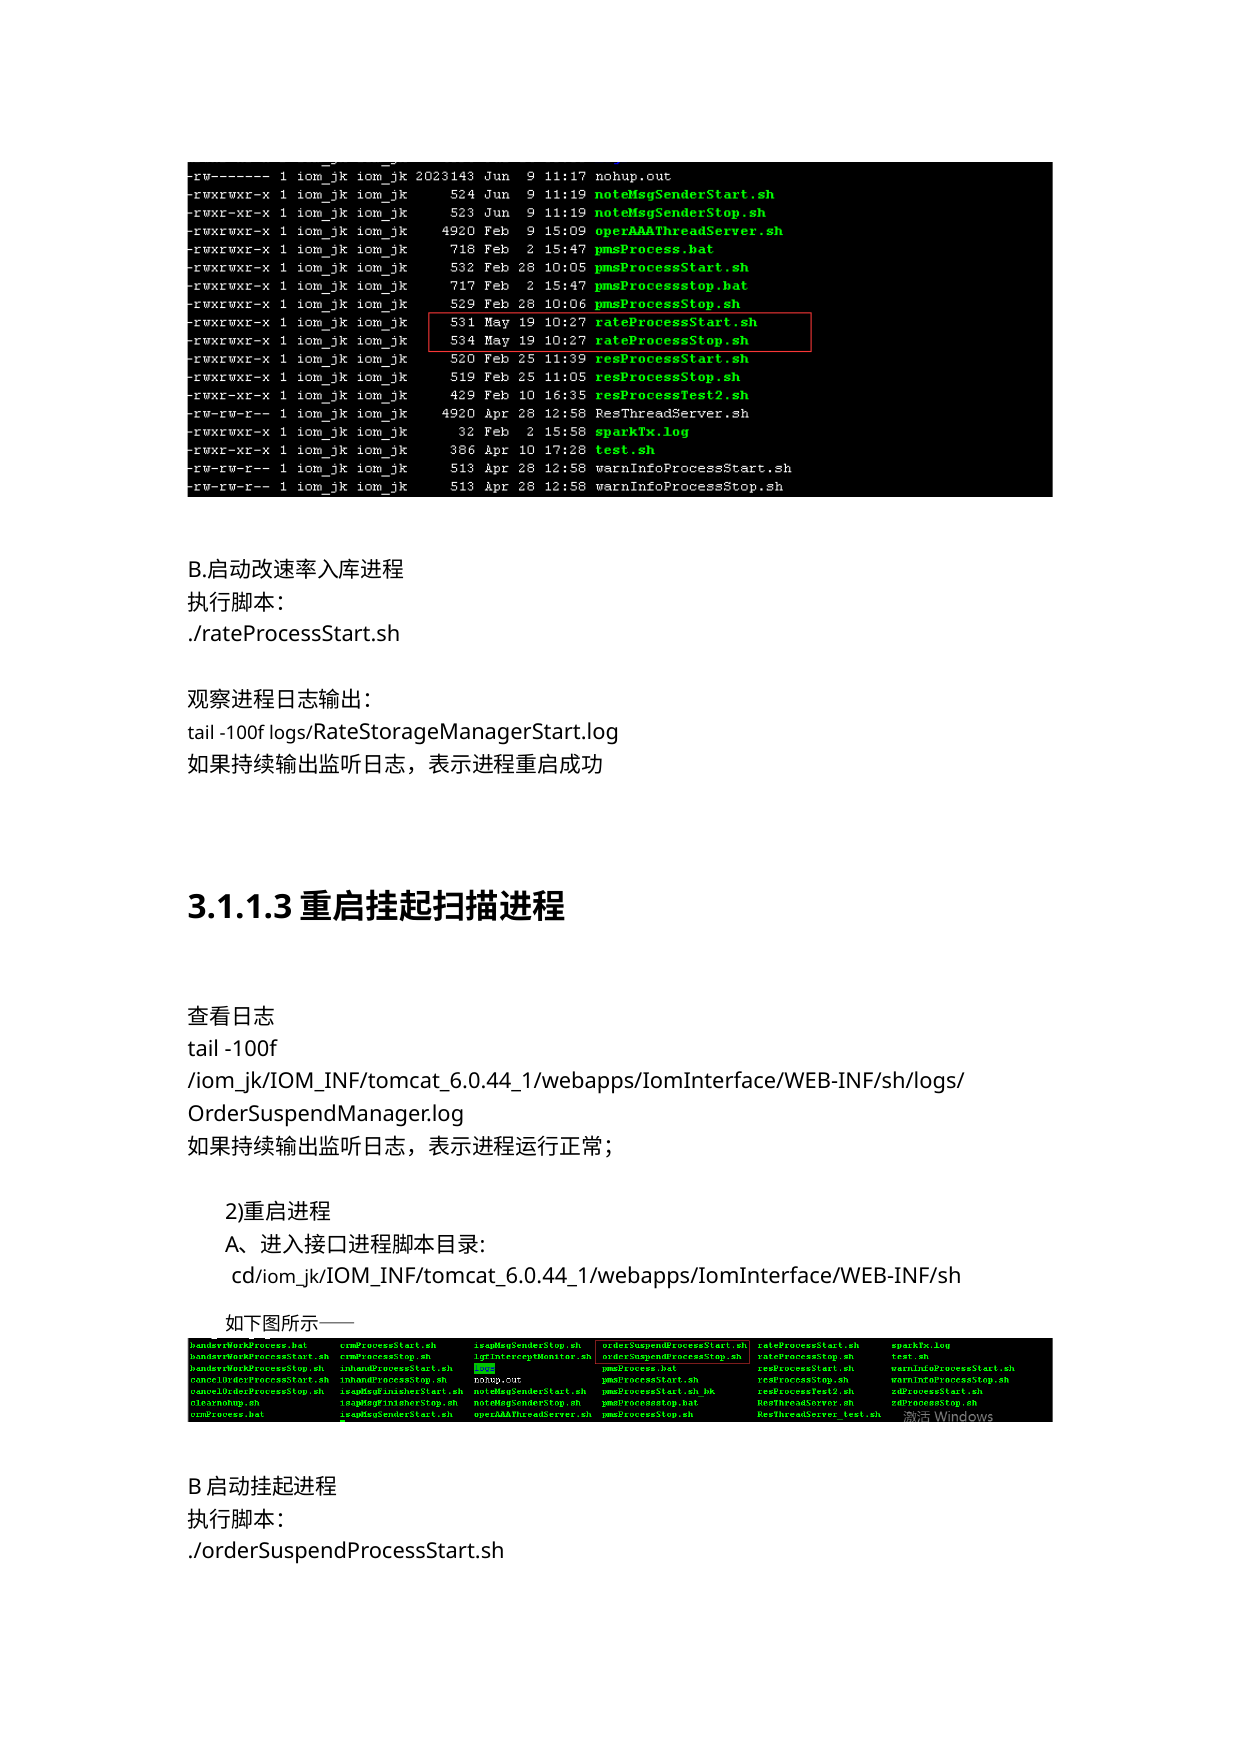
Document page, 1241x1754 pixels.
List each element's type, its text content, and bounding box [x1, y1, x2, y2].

text A、进入接口进程脚本目录: [225, 1226, 1053, 1259]
text 查看日志 [187, 999, 1053, 1031]
text B启动挂起进程 [187, 1469, 1053, 1501]
text ./orderSuspendProcessStart.sh [187, 1534, 1053, 1566]
picture [187, 1338, 1053, 1422]
text 观察进程日志输出： [187, 682, 1053, 714]
subtitle 3.1.1.3重启挂起扫描进程 [187, 872, 1053, 937]
text 执行脚本： [187, 584, 1053, 617]
text cd/iom_jk/IOM_INF/tomcat_6.0.44_1/webapps/IomInterface/WEB-INF/sh [187, 1259, 1053, 1291]
text tail -100f logs/RateStorageManagerStart.log [187, 714, 1053, 747]
text B.启动改速率入库进程 [187, 552, 1053, 584]
text ./rateProcessStart.sh [187, 617, 1053, 649]
text 如果持续输出监听日志，表示进程重启成功 [187, 747, 1053, 779]
text 如果持续输出监听日志，表示进程运行正常； [187, 1129, 1053, 1161]
text 执行脚本： [187, 1501, 1053, 1534]
text tail -100f /iom_jk/IOM_INF/tomcat_6.0.44_1/webapps/IomInterface/WEB-INF/sh/logs/OrderSuspendManager.log [187, 1031, 1053, 1129]
text 2)重启进程 [225, 1194, 1053, 1226]
text 如下图所示—— [225, 1306, 1053, 1338]
picture [187, 162, 1053, 497]
